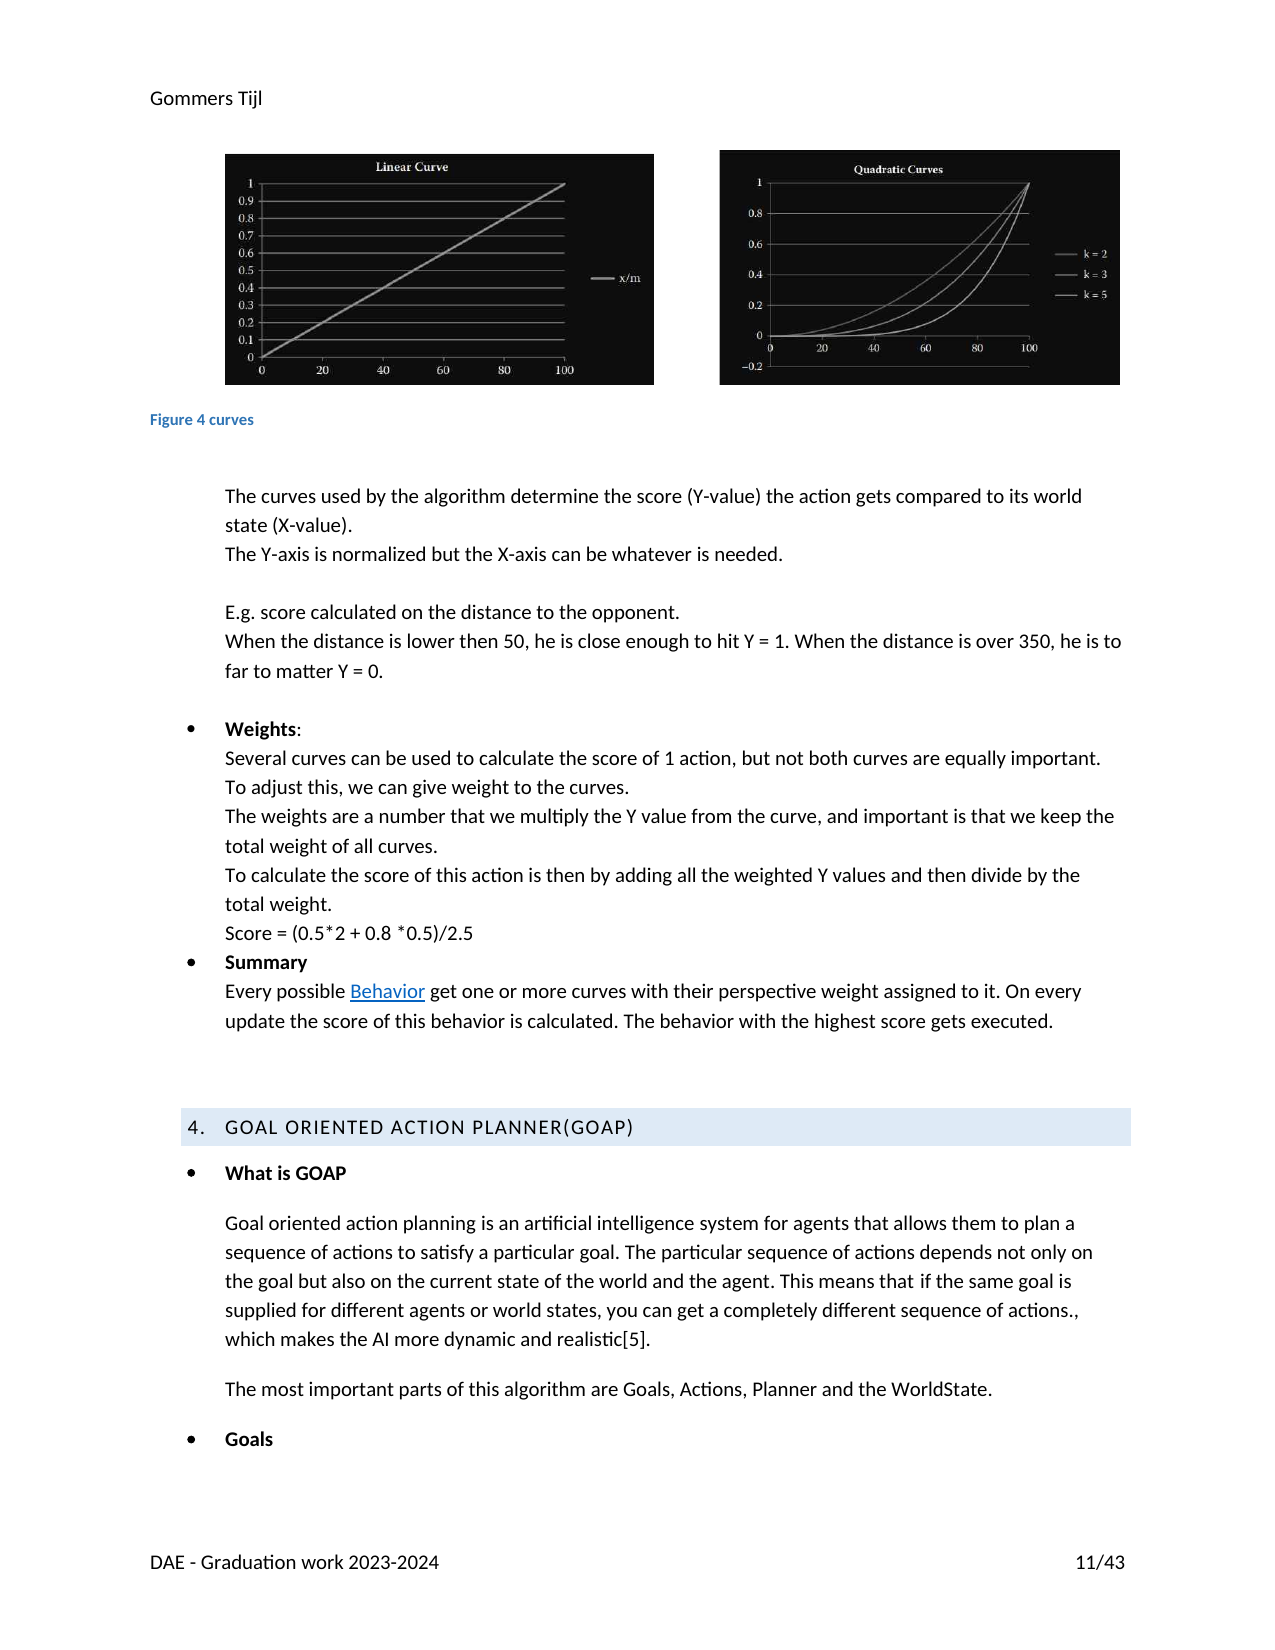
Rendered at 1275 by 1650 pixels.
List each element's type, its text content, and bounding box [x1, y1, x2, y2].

list To adjust this, we can give weight to the curves. [225, 774, 1125, 800]
list Weights: [187, 716, 1125, 742]
list To calculate the score of this action is then by adding all the weighted Y values and then divide by the total weight. [225, 862, 1125, 917]
subtitle Goal Oriented Action Planner(GOAP) [188, 1114, 1125, 1139]
list The Y-axis is normalized but the X-axis can be whatever is needed. [225, 541, 1125, 567]
list The curves used by the algorithm determine the score (Y-value) the action gets compared to its world state (X-value). [225, 483, 1125, 537]
text Figure 4 curves [150, 409, 1125, 430]
list When the distance is lower then 50, he is close enough to hit Y = 1. When the distance is over 350, he is to far to matter Y = 0. [225, 629, 1125, 683]
list Score = (0.5*2 + 0.8 *0.5)/2.5 [225, 920, 1125, 946]
list What is GOAP [187, 1160, 1125, 1185]
list Every possible Behavior get one or more curves with their perspective weight assigned to it. On every update the score of this behavior is calculated. The behavior with the highest score gets executed. [225, 979, 1125, 1033]
list Goals [187, 1427, 1125, 1452]
list Summary [187, 949, 1125, 975]
list E.g. score calculated on the distance to the opponent. [225, 599, 1125, 625]
picture [719, 150, 1120, 385]
list Several curves can be used to calculate the score of 1 action, but not both curves are equally important. [225, 745, 1125, 771]
text Goal oriented action planning is an artificial intelligence system for agents that allows them to plan a sequence of actions to satisfy a particular goal. The particular sequence of actions depends not only on the goal but also on the current state of the world and the agent. This means that if the same goal is supplied for different agents or world states, you can get a completely different sequence of actions., which makes the AI more dynamic and realistic[5]. [225, 1210, 1125, 1352]
text The most important parts of this algorithm are Goals, Actions, Planner and the WorldState. [225, 1377, 1125, 1402]
picture [225, 153, 654, 385]
list The weights are a number that we multiply the Y value from the curve, and important is that we keep the total weight of all curves. [225, 804, 1125, 858]
